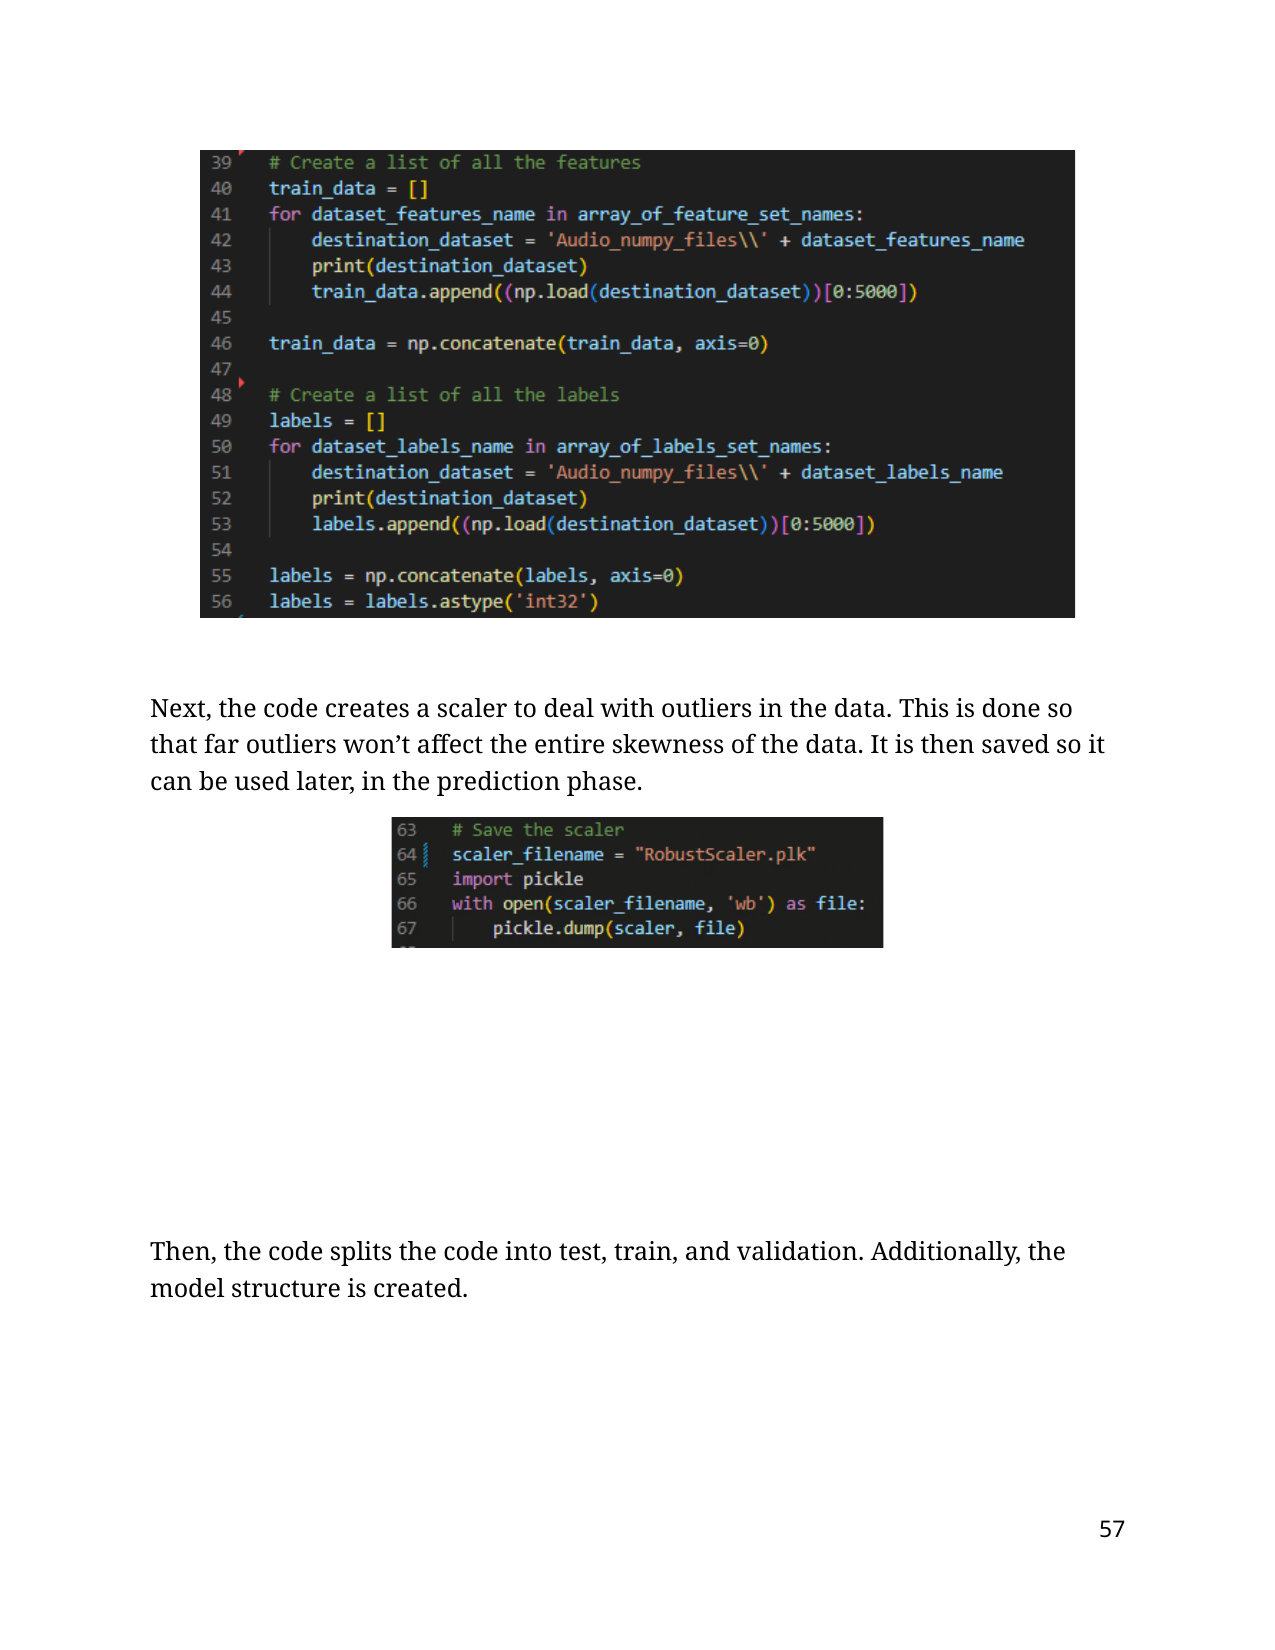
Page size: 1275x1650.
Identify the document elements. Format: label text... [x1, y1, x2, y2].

text Then, the code splits the code into test, train, and validation. Additionally, the model structure is created. [150, 1234, 1125, 1305]
text Next, the code creates a scaler to deal with outliers in the data. This is done so that far outliers won’t affect the entire skewness of the data. It is then saved so it can be used later, in the prediction phase. [150, 690, 1125, 798]
picture [391, 817, 884, 948]
picture [200, 150, 1076, 618]
